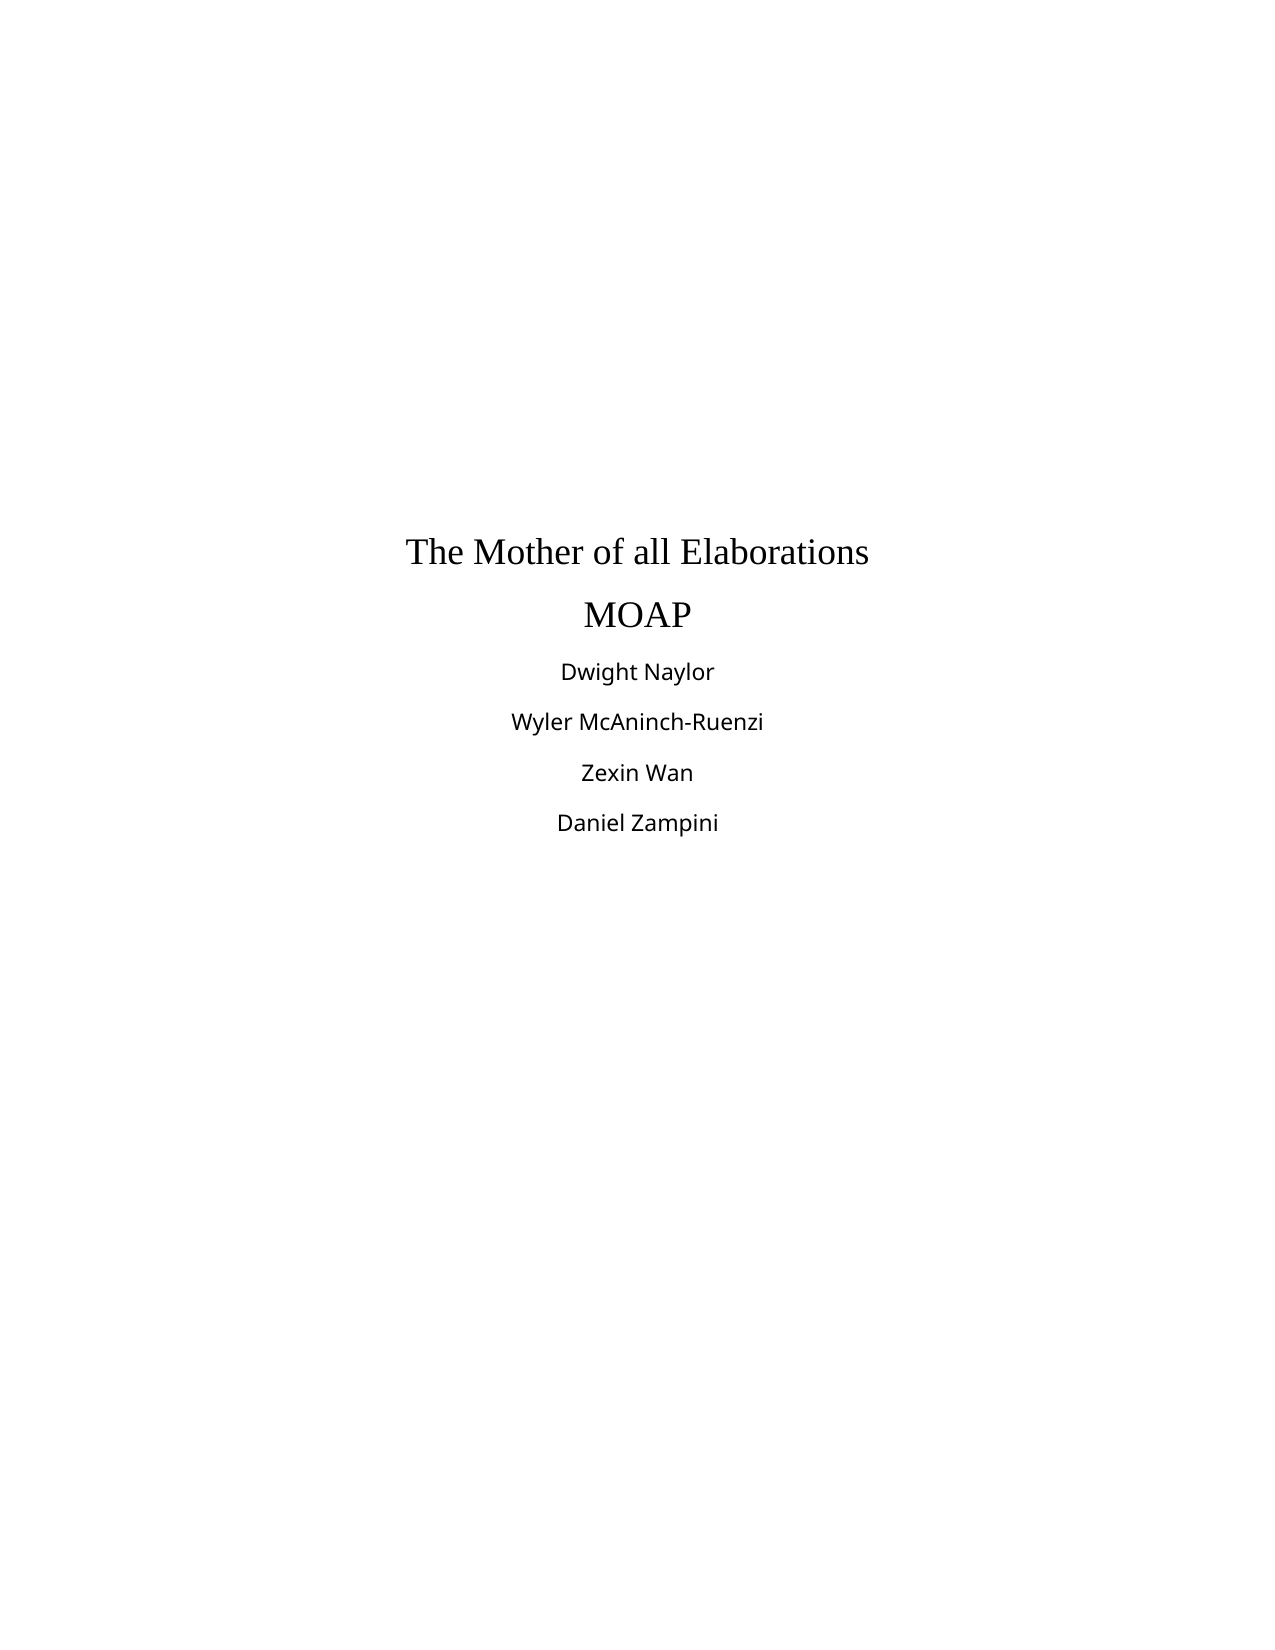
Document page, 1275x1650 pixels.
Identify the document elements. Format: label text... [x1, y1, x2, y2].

text MOAP [150, 593, 1125, 636]
text Wyler McAninch-Ruenzi [150, 706, 1125, 737]
text Dwight Naylor [150, 656, 1125, 687]
text Zexin Wan [150, 757, 1125, 788]
text Daniel Zampini [150, 807, 1125, 838]
text The Mother of all Elaborations [150, 529, 1125, 572]
